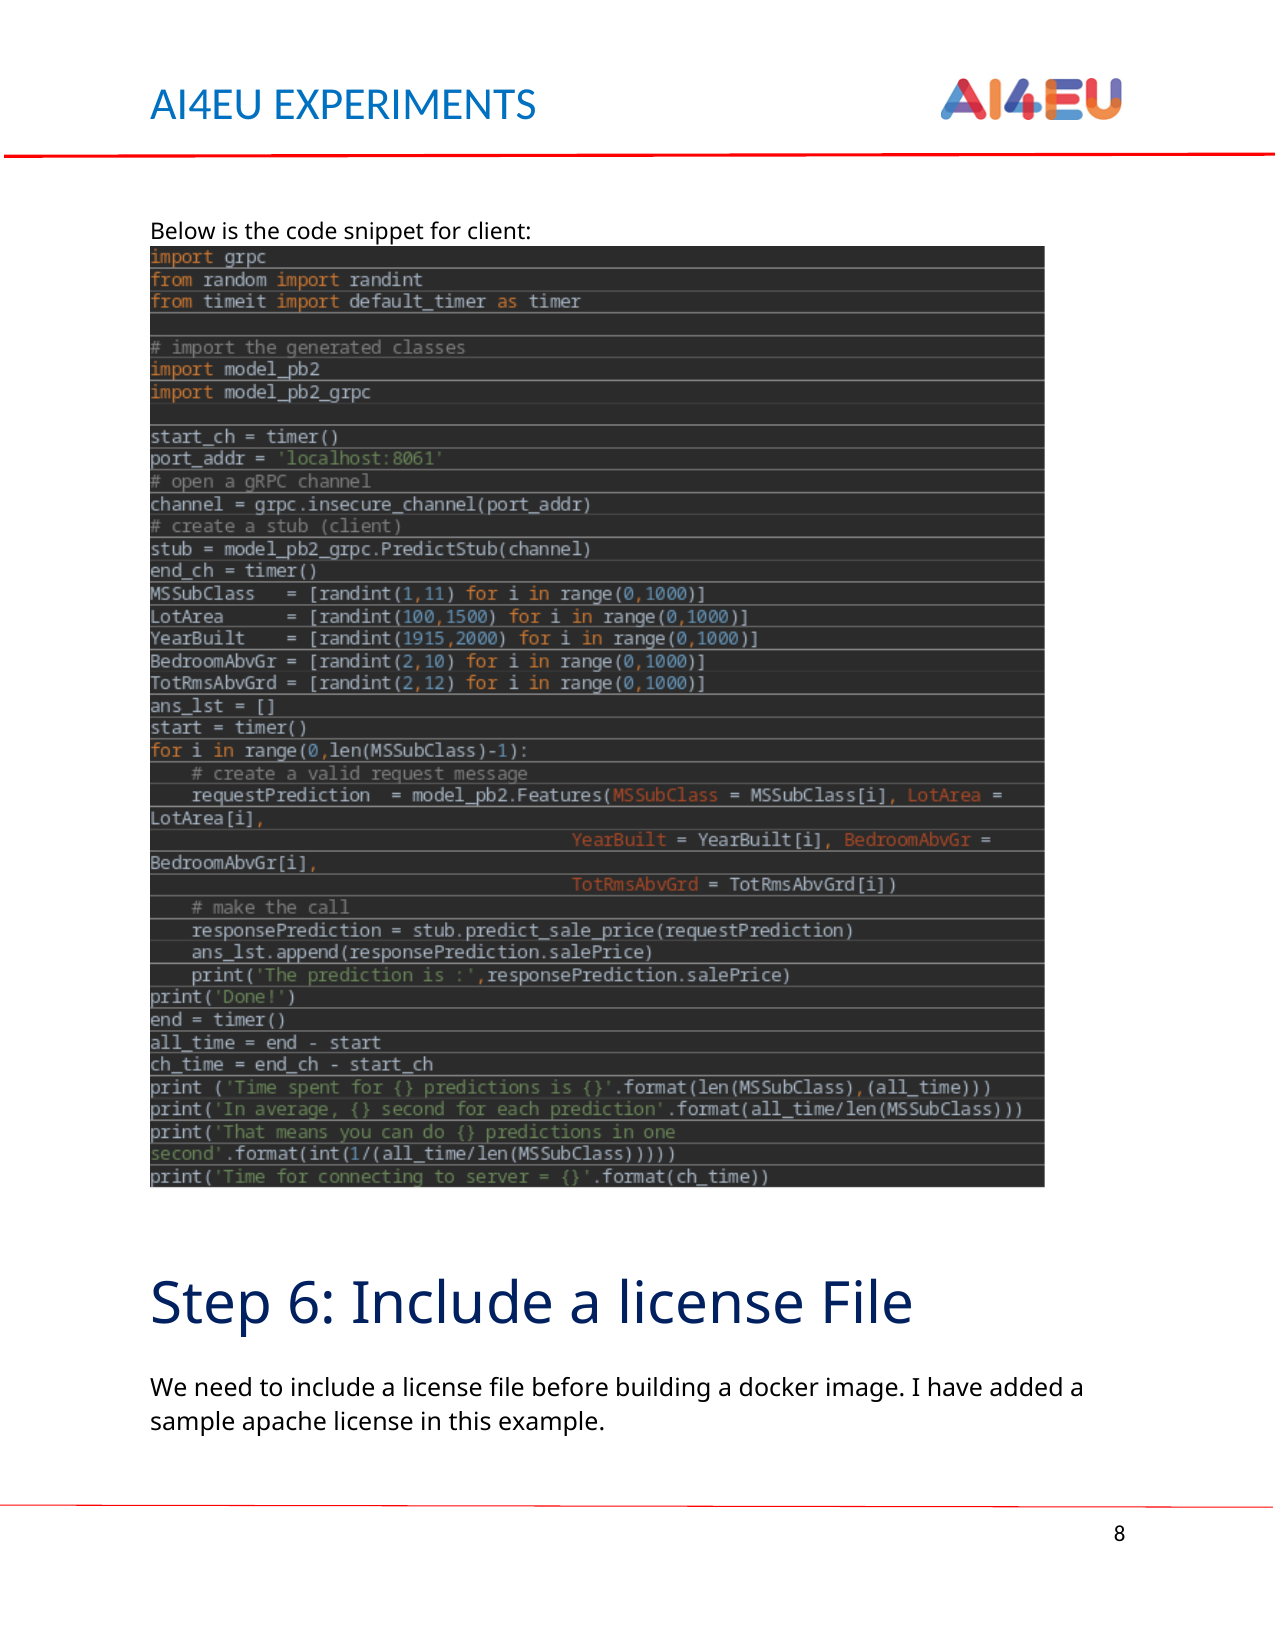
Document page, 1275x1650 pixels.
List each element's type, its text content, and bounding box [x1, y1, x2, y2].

picture [940, 78, 1122, 120]
text Step 6: Include a license File [150, 1261, 1125, 1340]
text We need to include a license file before building a docker image. I have added a sample apache license in this example. [150, 1369, 1125, 1437]
text Below is the code snippet for client: [150, 215, 1125, 1232]
